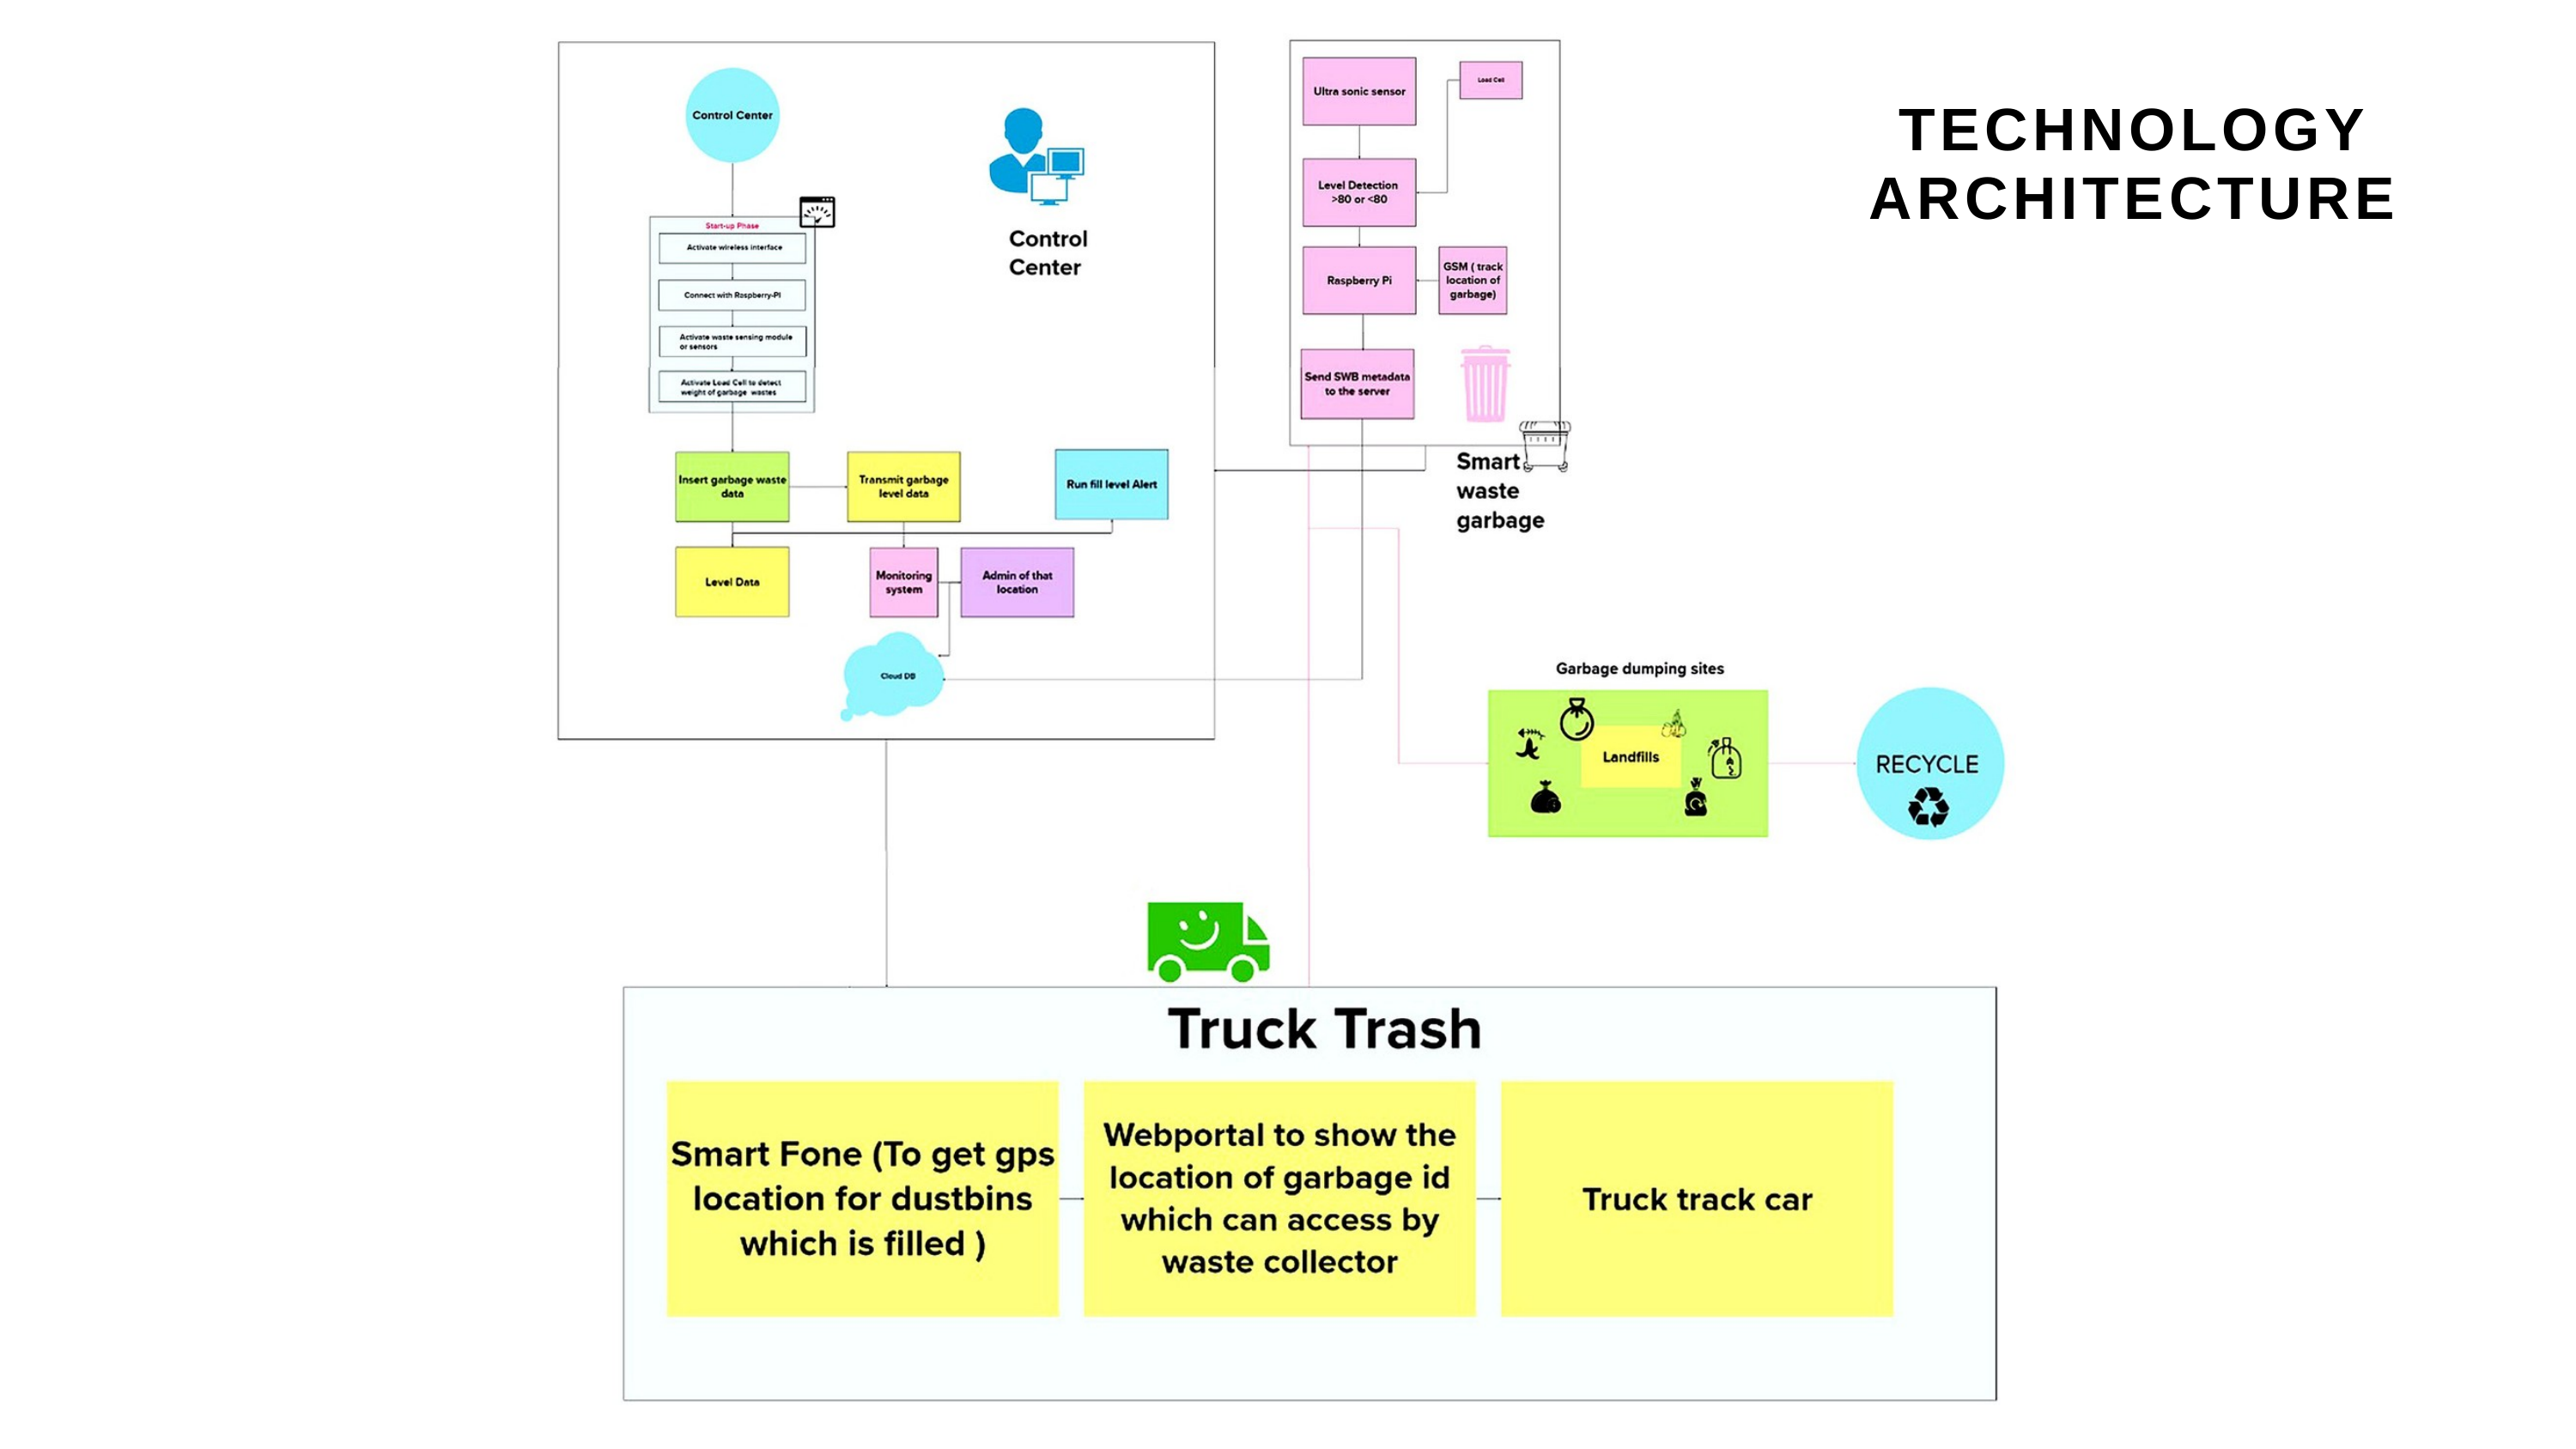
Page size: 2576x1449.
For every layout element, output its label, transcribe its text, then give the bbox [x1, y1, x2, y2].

text TECHNOLOGY ARCHITECTURE [1868, 94, 2403, 233]
picture [550, 33, 2016, 1405]
